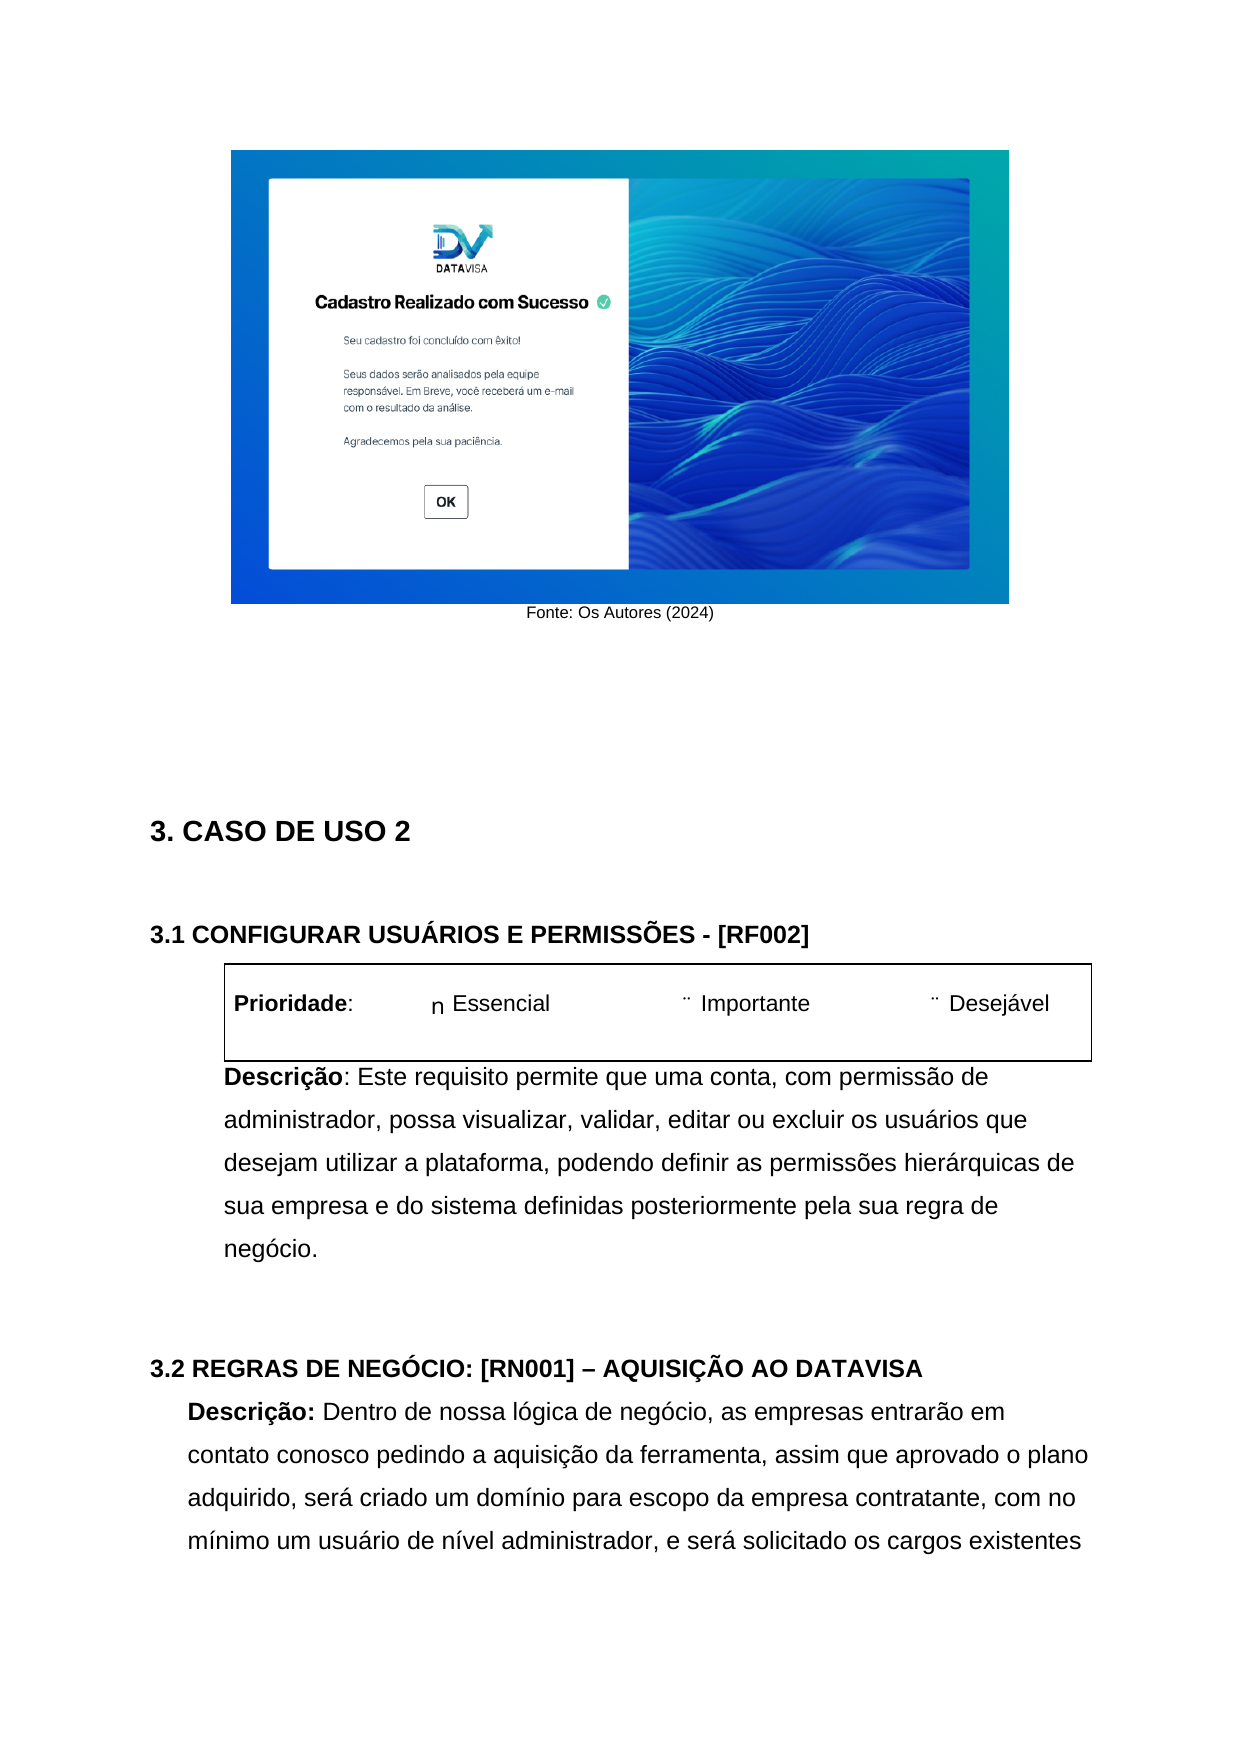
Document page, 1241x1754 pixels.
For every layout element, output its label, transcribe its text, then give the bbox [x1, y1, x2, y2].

picture [231, 150, 1010, 604]
picture [702, 279, 714, 284]
text 3. CASO DE USO 2 [150, 814, 1090, 848]
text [187, 1397, 1090, 1555]
table_header Desejável [951, 965, 1091, 1060]
text 3.2 REGRAS DE NEGÓCIO: [RN001] – AQUISIÇÃO AO DATAVISA [150, 1354, 1090, 1383]
table_header n [412, 965, 454, 1060]
table_header Importante [703, 965, 909, 1060]
table_header ¨ [660, 965, 702, 1060]
table_header Prioridade: [225, 965, 412, 1060]
text Descrição: Este requisito permite que uma conta, com permissão de administrador, possa visualizar, validar, editar ou excluir os usuários que desejam utilizar a plataforma, podendo definir as permissões hierárquicas de sua empresa e do sistema definidas posteriormente pela sua regra de negócio. [224, 1062, 1090, 1263]
text 3.1 CONFIGURAR USUÁRIOS E PERMISSÕES - [RF002] [150, 920, 1090, 949]
table_header Essencial [454, 965, 660, 1060]
table_header ¨ [909, 965, 951, 1060]
